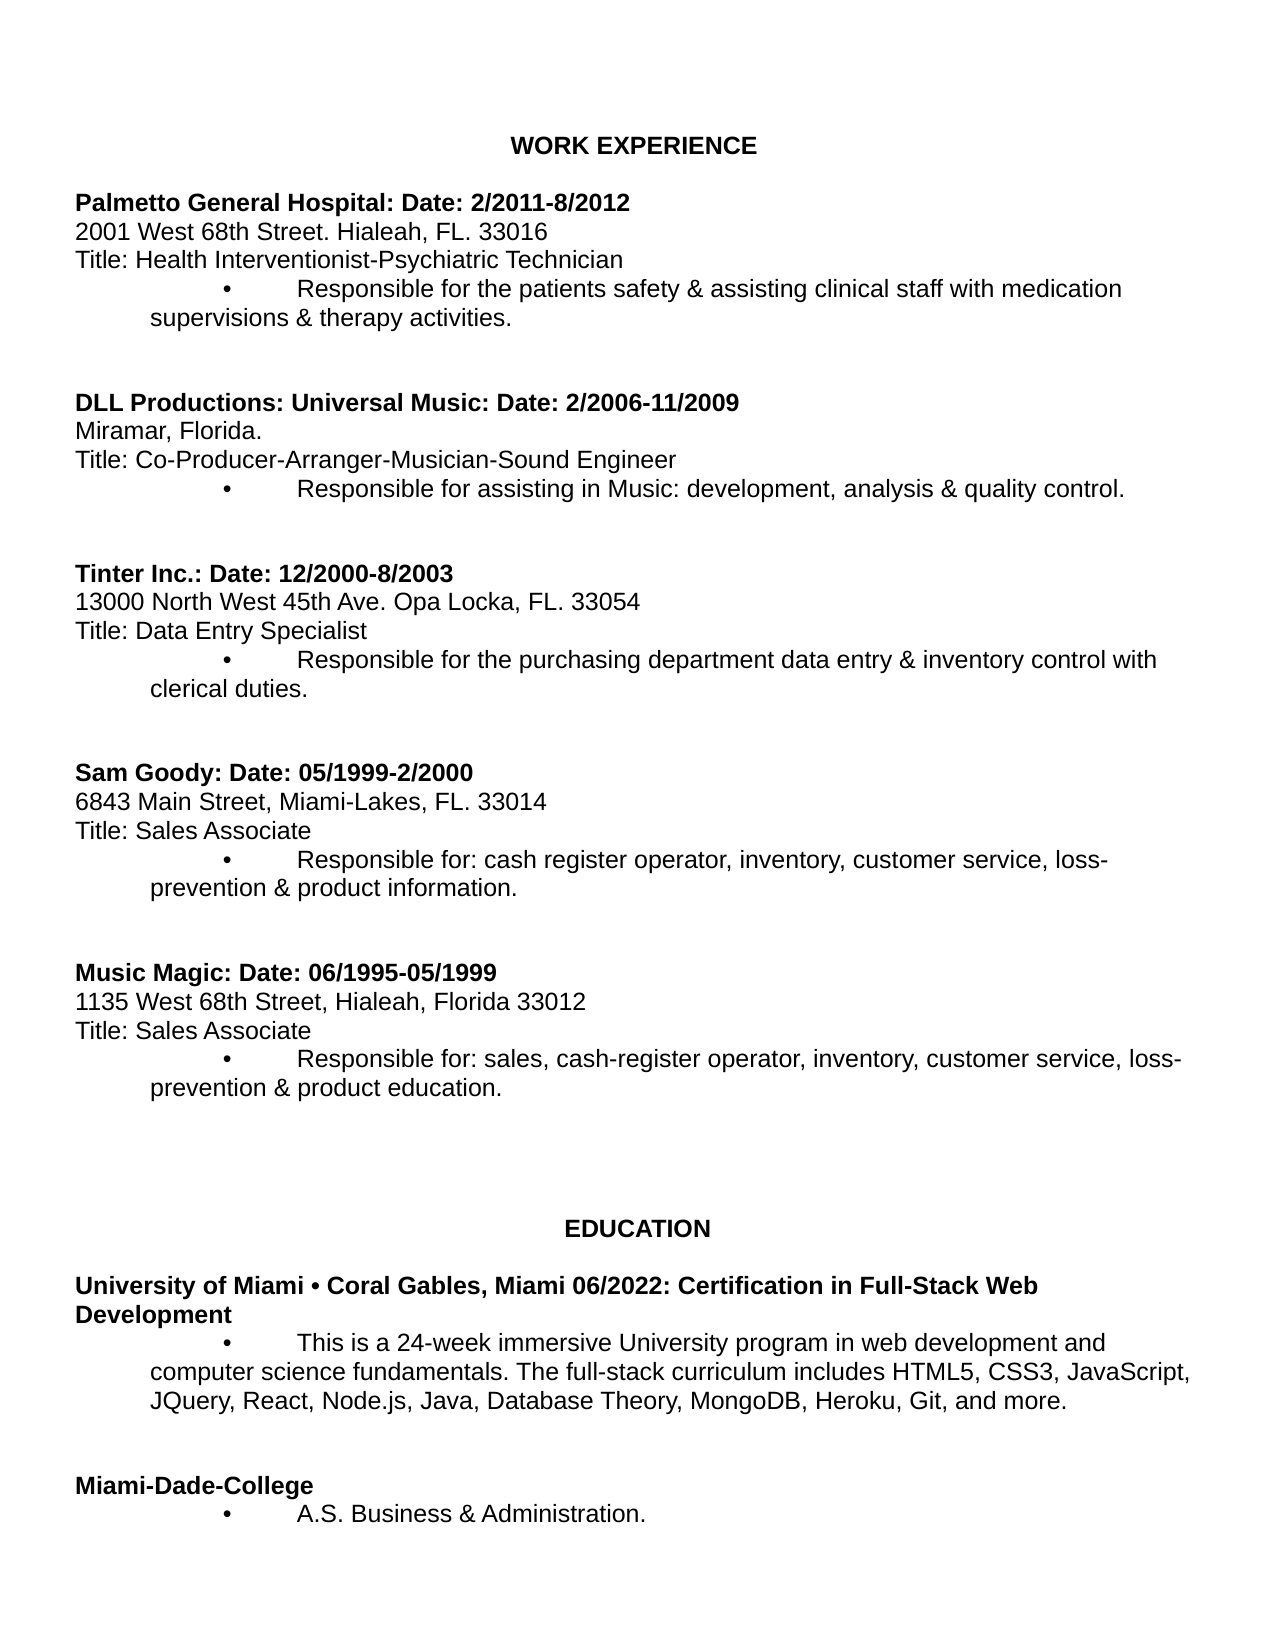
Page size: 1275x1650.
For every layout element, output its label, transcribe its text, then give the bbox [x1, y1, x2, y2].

text • Responsible for the purchasing department data entry & inventory control with clerical duties. [150, 650, 1200, 736]
text EDUCATION [75, 1225, 1200, 1254]
text Title: Sales Associate [75, 1024, 1200, 1052]
text Tinter Inc.: Date: 12/2000-8/2003 [75, 564, 1200, 592]
text Miami-Dade-College [75, 1484, 1200, 1512]
text Title: Sales Associate [75, 822, 1200, 851]
text • Responsible for the patients safety & assisting clinical staff with medication supervisions & therapy activities. [150, 276, 1200, 362]
text WORK EXPERIENCE [75, 132, 1200, 161]
text Title: Co-Producer-Arranger-Musician-Sound Engineer [75, 449, 1200, 477]
text • This is a 24-week immersive University program in web development and computer science fundamentals. The full-stack curriculum includes HTML5, CSS3, JavaScript, JQuery, React, Node.js, Java, Database Theory, MongoDB, Heroku, Git, and more. [150, 1340, 1200, 1455]
text University of Miami • Coral Gables, Miami 06/2022: Certification in Full-Stack Web Development [75, 1282, 1200, 1340]
text Miramar, Florida. [75, 420, 1200, 449]
text Title: Data Entry Specialist [75, 621, 1200, 650]
text 2001 West 68th Street. Hialeah, FL. 33016 [75, 219, 1200, 247]
text • Responsible for: sales, cash-register operator, inventory, customer service, loss-prevention & product education. [150, 1052, 1200, 1139]
text Title: Health Interventionist-Psychiatric Technician [75, 247, 1200, 276]
text 13000 North West 45th Ave. Opa Locka, FL. 33054 [75, 592, 1200, 621]
text Palmetto General Hospital: Date: 2/2011-8/2012 [75, 190, 1200, 219]
text 6843 Main Street, Miami-Lakes, FL. 33014 [75, 794, 1200, 822]
text • Responsible for assisting in Music: development, analysis & quality control. [150, 477, 1200, 535]
text • A.S. Business & Administration. [150, 1512, 1200, 1570]
text Music Magic: Date: 06/1995-05/1999 [75, 966, 1200, 995]
text Sam Goody: Date: 05/1999-2/2000 [75, 765, 1200, 794]
text • Responsible for: cash register operator, inventory, customer service, loss-prevention & product information. [150, 851, 1200, 937]
text DLL Productions: Universal Music: Date: 2/2006-11/2009 [75, 391, 1200, 420]
text 1135 West 68th Street, Hialeah, Florida 33012 [75, 995, 1200, 1024]
